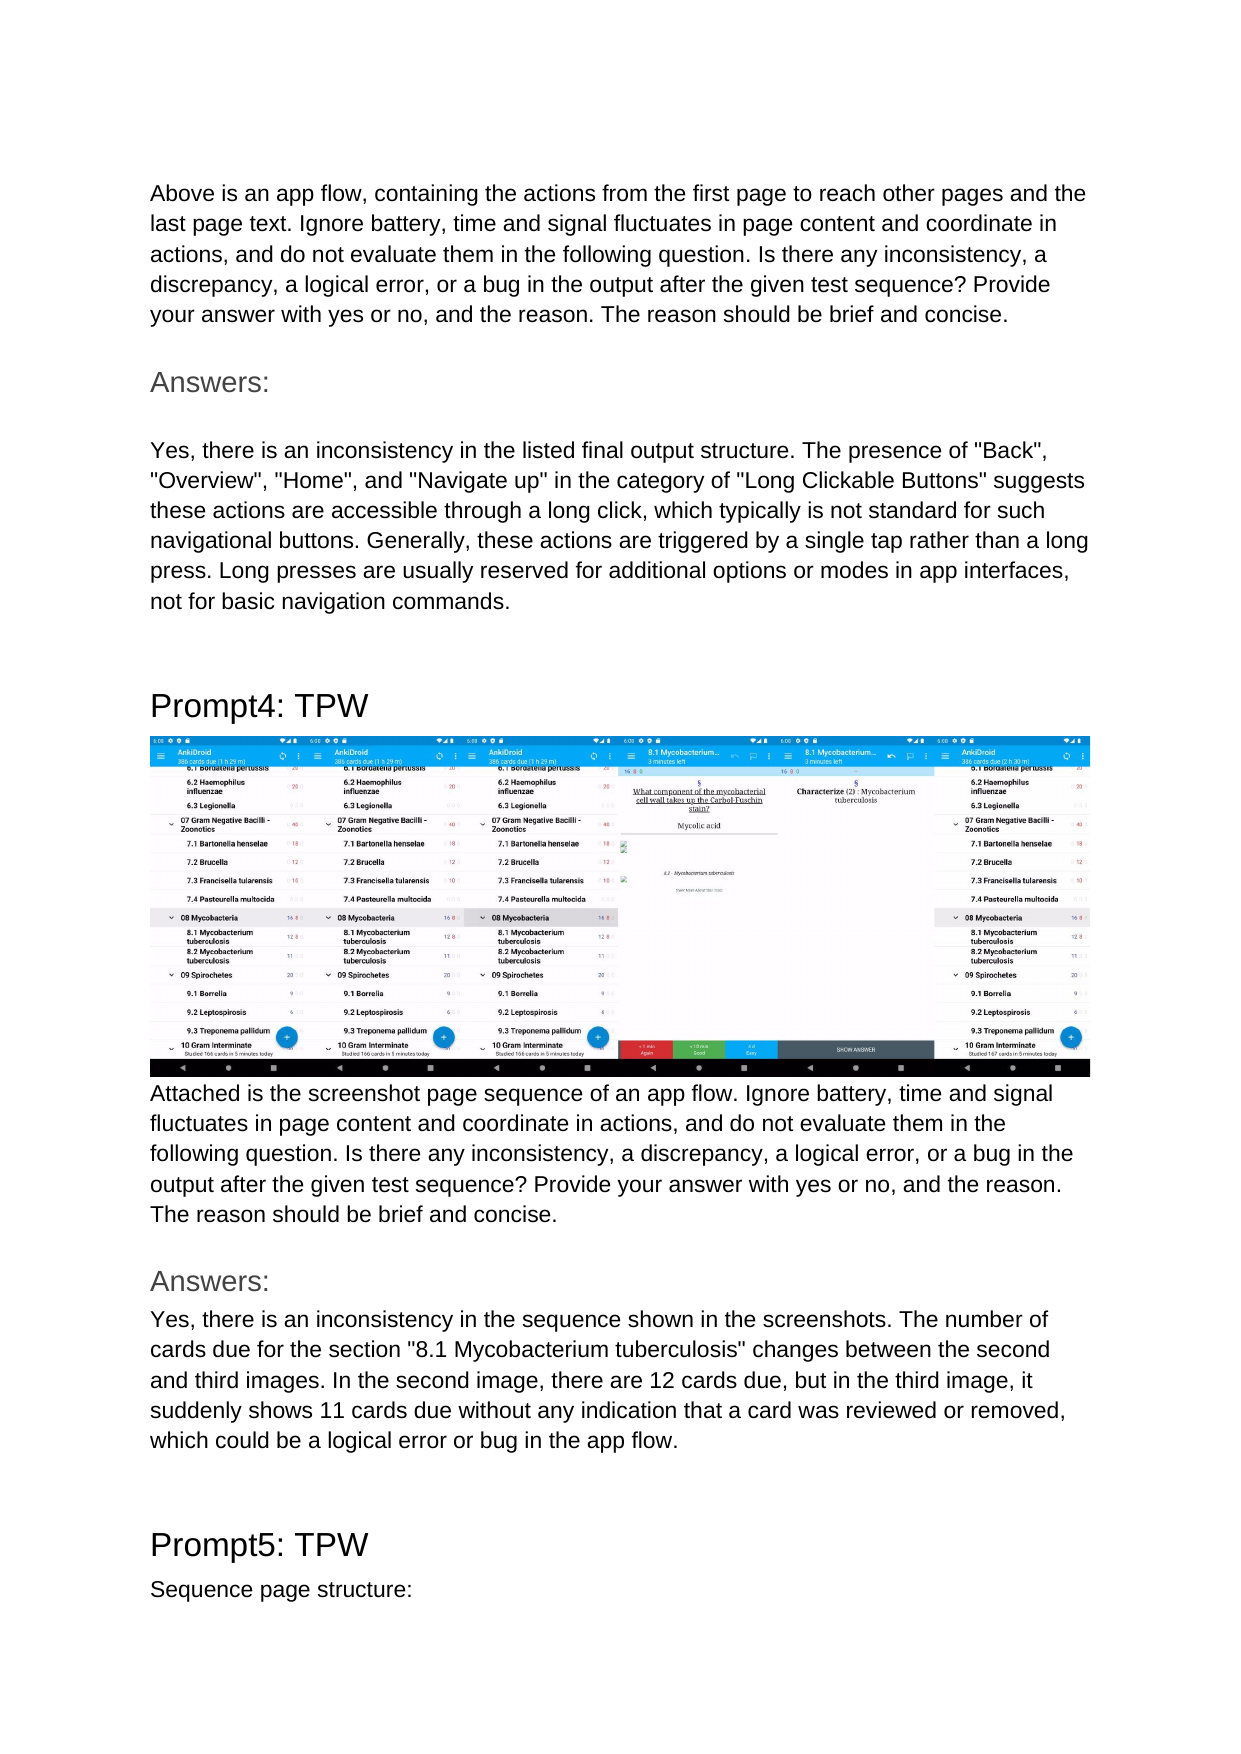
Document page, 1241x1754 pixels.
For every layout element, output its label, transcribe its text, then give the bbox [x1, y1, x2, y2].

picture [661, 750, 714, 756]
picture [336, 760, 360, 764]
picture [963, 750, 994, 755]
picture [928, 736, 947, 744]
picture [179, 750, 211, 755]
text Sequence page structure: [150, 1576, 1090, 1602]
picture [336, 750, 368, 755]
text Above is an app flow, containing the actions from the first page to reach other pages and the last page text. Ignore battery, time and signal fluctuates in page content and coordinate in actions, and do not evaluate them in the following question. Is there any inconsistency, a discrepancy, a logical error, or a bug in the output after the given test sequence? Provide your answer with yes or no, and the reason. The reason should be brief and concise. [150, 180, 1090, 327]
subtitle Prompt4: TPW [150, 686, 1090, 724]
subtitle Prompt5: TPW [150, 1525, 1090, 1563]
picture [340, 736, 477, 745]
picture [190, 760, 216, 764]
picture [331, 736, 338, 744]
picture [645, 736, 749, 746]
picture [1070, 736, 1091, 744]
picture [150, 766, 1091, 1077]
picture [750, 736, 761, 744]
picture [966, 736, 1070, 745]
picture [810, 736, 927, 745]
picture [951, 736, 965, 744]
picture [818, 750, 870, 756]
picture [974, 760, 1000, 764]
picture [280, 736, 323, 744]
picture [480, 738, 487, 744]
text Attached is the screenshot page sequence of an app flow. Ignore battery, time and signal fluctuates in page content and coordinate in actions, and do not evaluate them in the following question. Is there any inconsistency, a discrepancy, a logical error, or a bug in the output after the given test sequence? Provide your answer with yes or no, and the reason. The reason should be brief and concise. [150, 1080, 1090, 1227]
picture [795, 736, 809, 744]
picture [154, 736, 276, 745]
picture [490, 750, 522, 756]
picture [810, 760, 831, 764]
text Yes, there is an inconsistency in the listed final output structure. The presence of "Back", "Overview", "Home", and "Navigate up" in the category of "Long Clickable Buttons" suggests these actions are accessible through a long click, which typically is not standard for such navigational buttons. Generally, these actions are triggered by a single tap rather than a long press. Long presses are usually reserved for additional options or modes in app interfaces, not for basic navigation commands. [150, 437, 1090, 614]
subtitle Answers: [150, 1264, 1090, 1298]
picture [491, 759, 499, 764]
subtitle Answers: [150, 364, 1090, 398]
picture [496, 736, 637, 745]
text Yes, there is an inconsistency in the sequence shown in the screenshots. The number of cards due for the section "8.1 Mycobacterium tuberculosis" changes between the second and third images. In the second image, there are 12 cards due, but in the third image, it suddenly shows 11 cards due without any indication that a card was reviewed or removed, which could be a logical error or bug in the app flow. [150, 1306, 1090, 1453]
picture [764, 736, 792, 744]
